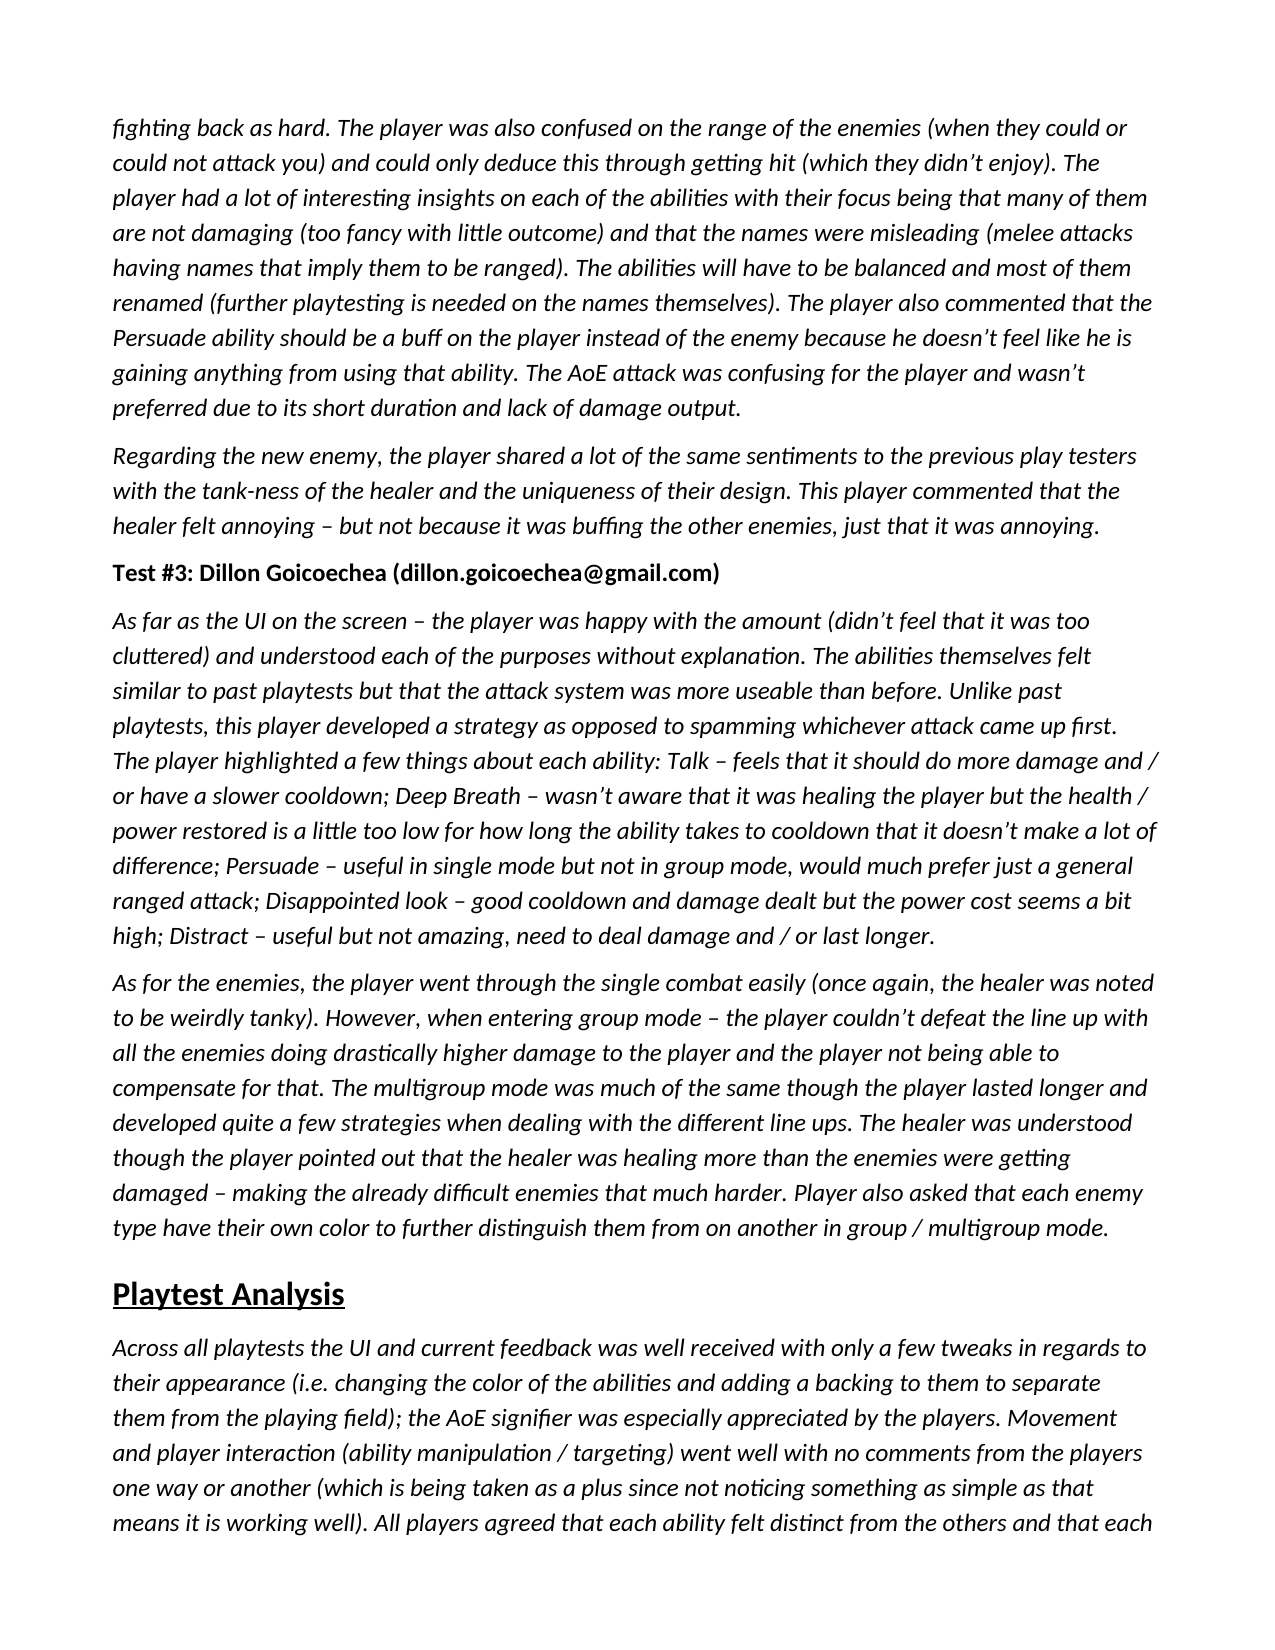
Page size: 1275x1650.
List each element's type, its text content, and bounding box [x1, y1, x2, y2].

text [112, 1332, 1162, 1537]
text Playtest Analysis [112, 1272, 1162, 1313]
text As far as the UI on the screen – the player was happy with the amount (didn’t feel that it was too cluttered) and understood each of the purposes without explanation. The abilities themselves felt similar to past playtests but that the attack system was more useable than before. Unlike past playtests, this player developed a strategy as opposed to spamming whichever attack came up first. The player highlighted a few things about each ability: Talk – feels that it should do more damage and / or have a slower cooldown; Deep Breath – wasn’t aware that it was healing the player but the health / power restored is a little too low for how long the ability takes to cooldown that it doesn’t make a lot of difference; Persuade – useful in single mode but not in group mode, would much prefer just a general ranged attack; Disappointed look – good cooldown and damage dealt but the power cost seems a bit high; Distract – useful but not amazing, need to deal damage and / or last longer. [112, 605, 1162, 951]
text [112, 112, 1162, 423]
text Test #3: Dillon Goicoechea (dillon.goicoechea@gmail.com) [112, 557, 1162, 588]
text Regarding the new enemy, the player shared a lot of the same sentiments to the previous play testers with the tank-ness of the healer and the uniqueness of their design. This player commented that the healer felt annoying – but not because it was buffing the other enemies, just that it was annoying. [112, 440, 1162, 541]
text As for the enemies, the player went through the single combat easily (once again, the healer was noted to be weirdly tanky). However, when entering group mode – the player couldn’t defeat the line up with all the enemies doing drastically higher damage to the player and the player not being able to compensate for that. The multigroup mode was much of the same though the player lasted longer and developed quite a few strategies when dealing with the different line ups. The healer was understood though the player pointed out that the healer was healing more than the enemies were getting damaged – making the already difficult enemies that much harder. Player also asked that each enemy type have their own color to further distinguish them from on another in group / multigroup mode. [112, 967, 1162, 1243]
